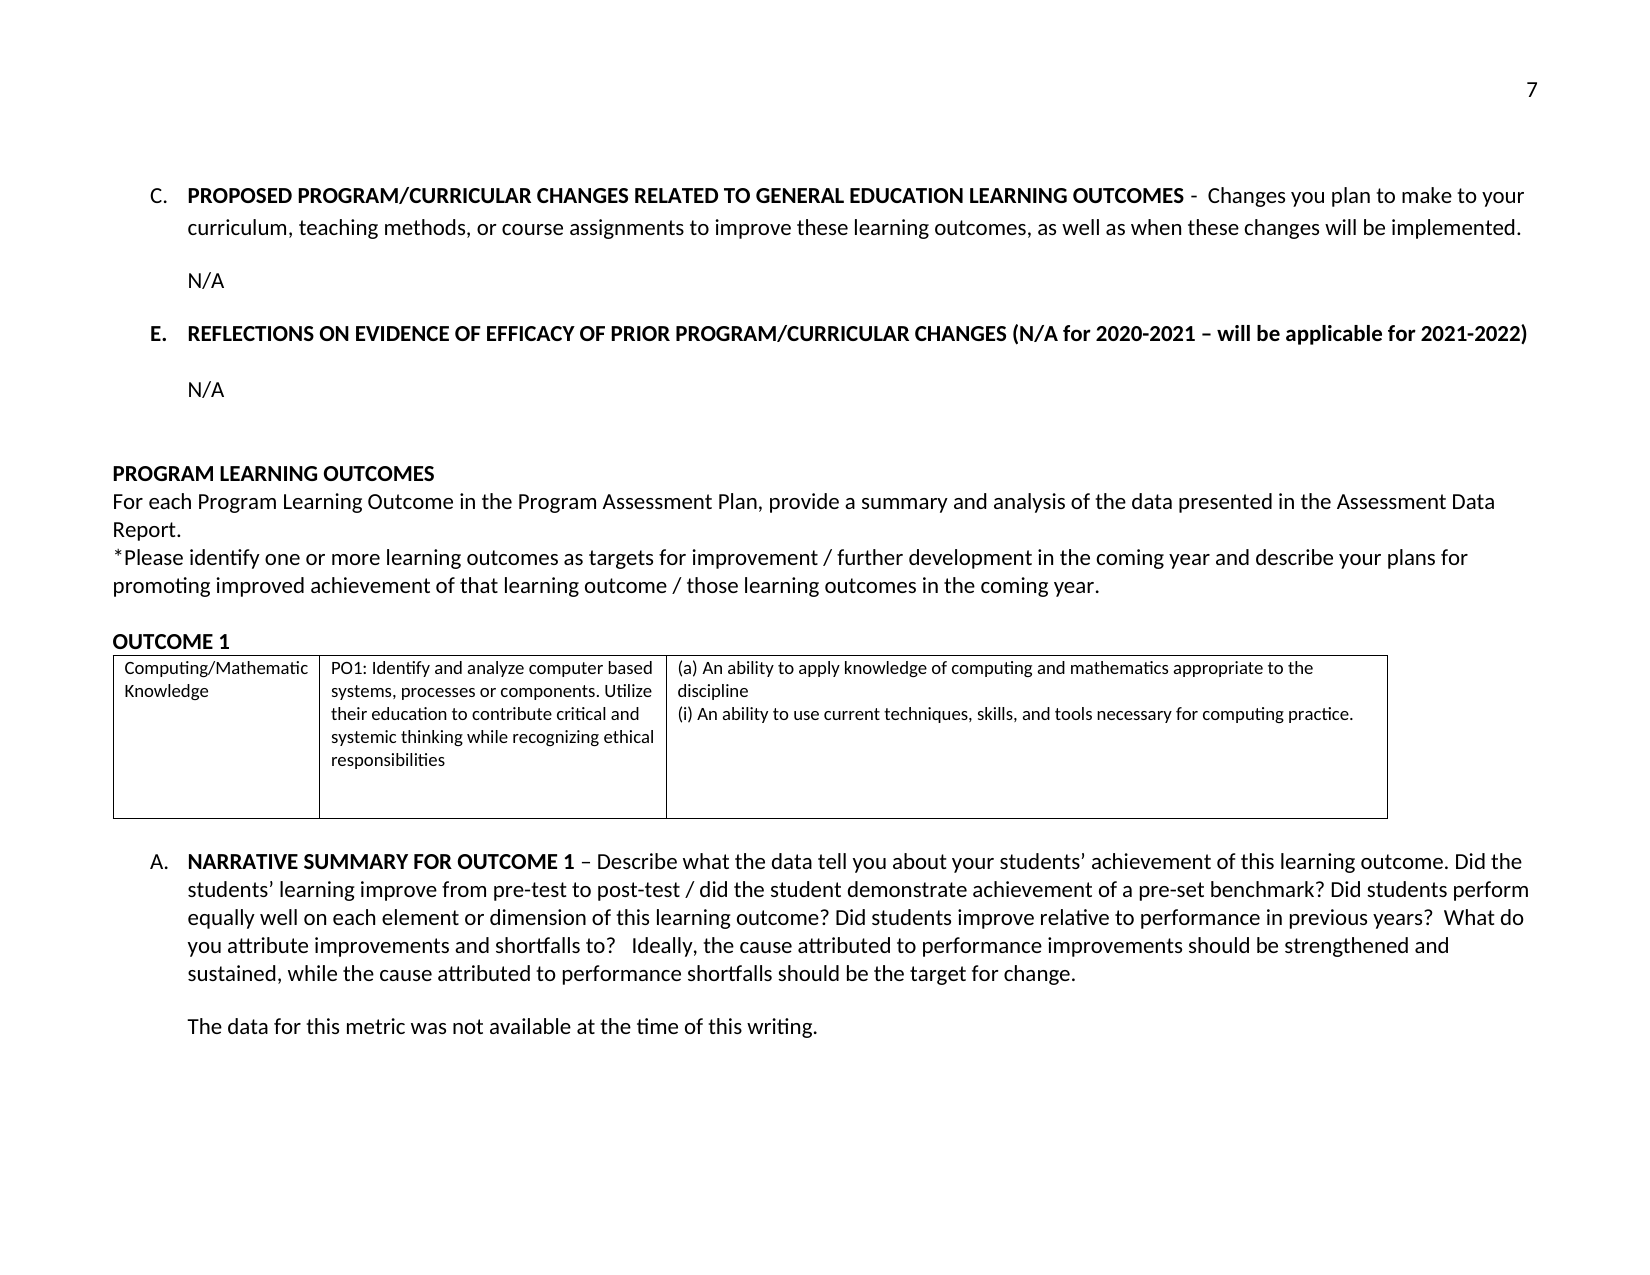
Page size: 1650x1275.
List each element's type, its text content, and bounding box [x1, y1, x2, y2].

text The data for this metric was not available at the time of this writing. [187, 1012, 1537, 1040]
text For each Program Learning Outcome in the Program Assessment Plan, provide a summary and analysis of the data presented in the Assessment Data Report. [112, 487, 1537, 543]
table_header (a) An ability to apply knowledge of computing and mathematics appropriate to the discipline (i) An ability to use current techniques, skills, and tools necessary for computing practice. [667, 656, 1387, 818]
table_header Computing/Mathematic Knowledge [114, 656, 319, 818]
text PROGRAM LEARNING OUTCOMES [112, 459, 1537, 487]
text N/A [187, 266, 1537, 294]
list PROPOSED PROGRAM/CURRICULAR CHANGES RELATED TO GENERAL EDUCATION LEARNING OUTCOMES - Changes you plan to make to your curriculum, teaching methods, or course assignments to improve these learning outcomes, as well as when these changes will be implemented. [150, 181, 1537, 241]
table_header PO1: Identify and analyze computer based systems, processes or components. Utilize their education to contribute critical and systemic thinking while recognizing ethical responsibilities [320, 656, 666, 818]
text N/A [187, 375, 1537, 403]
list NARRATIVE SUMMARY FOR OUTCOME 1 – Describe what the data tell you about your students’ achievement of this learning outcome. Did the students’ learning improve from pre-test to post-test / did the student demonstrate achievement of a pre-set benchmark? Did students perform equally well on each element or dimension of this learning outcome? Did students improve relative to performance in previous years? What do you attribute improvements and shortfalls to? Ideally, the cause attributed to performance improvements should be strengthened and sustained, while the cause attributed to performance shortfalls should be the target for change. [150, 847, 1537, 987]
text *Please identify one or more learning outcomes as targets for improvement / further development in the coming year and describe your plans for promoting improved achievement of that learning outcome / those learning outcomes in the coming year. [112, 543, 1537, 599]
text OUTCOME 1 [112, 627, 1537, 655]
list REFLECTIONS ON EVIDENCE OF EFFICACY OF PRIOR PROGRAM/CURRICULAR CHANGES (N/A for 2020-2021 – will be applicable for 2021-2022) [150, 319, 1537, 347]
